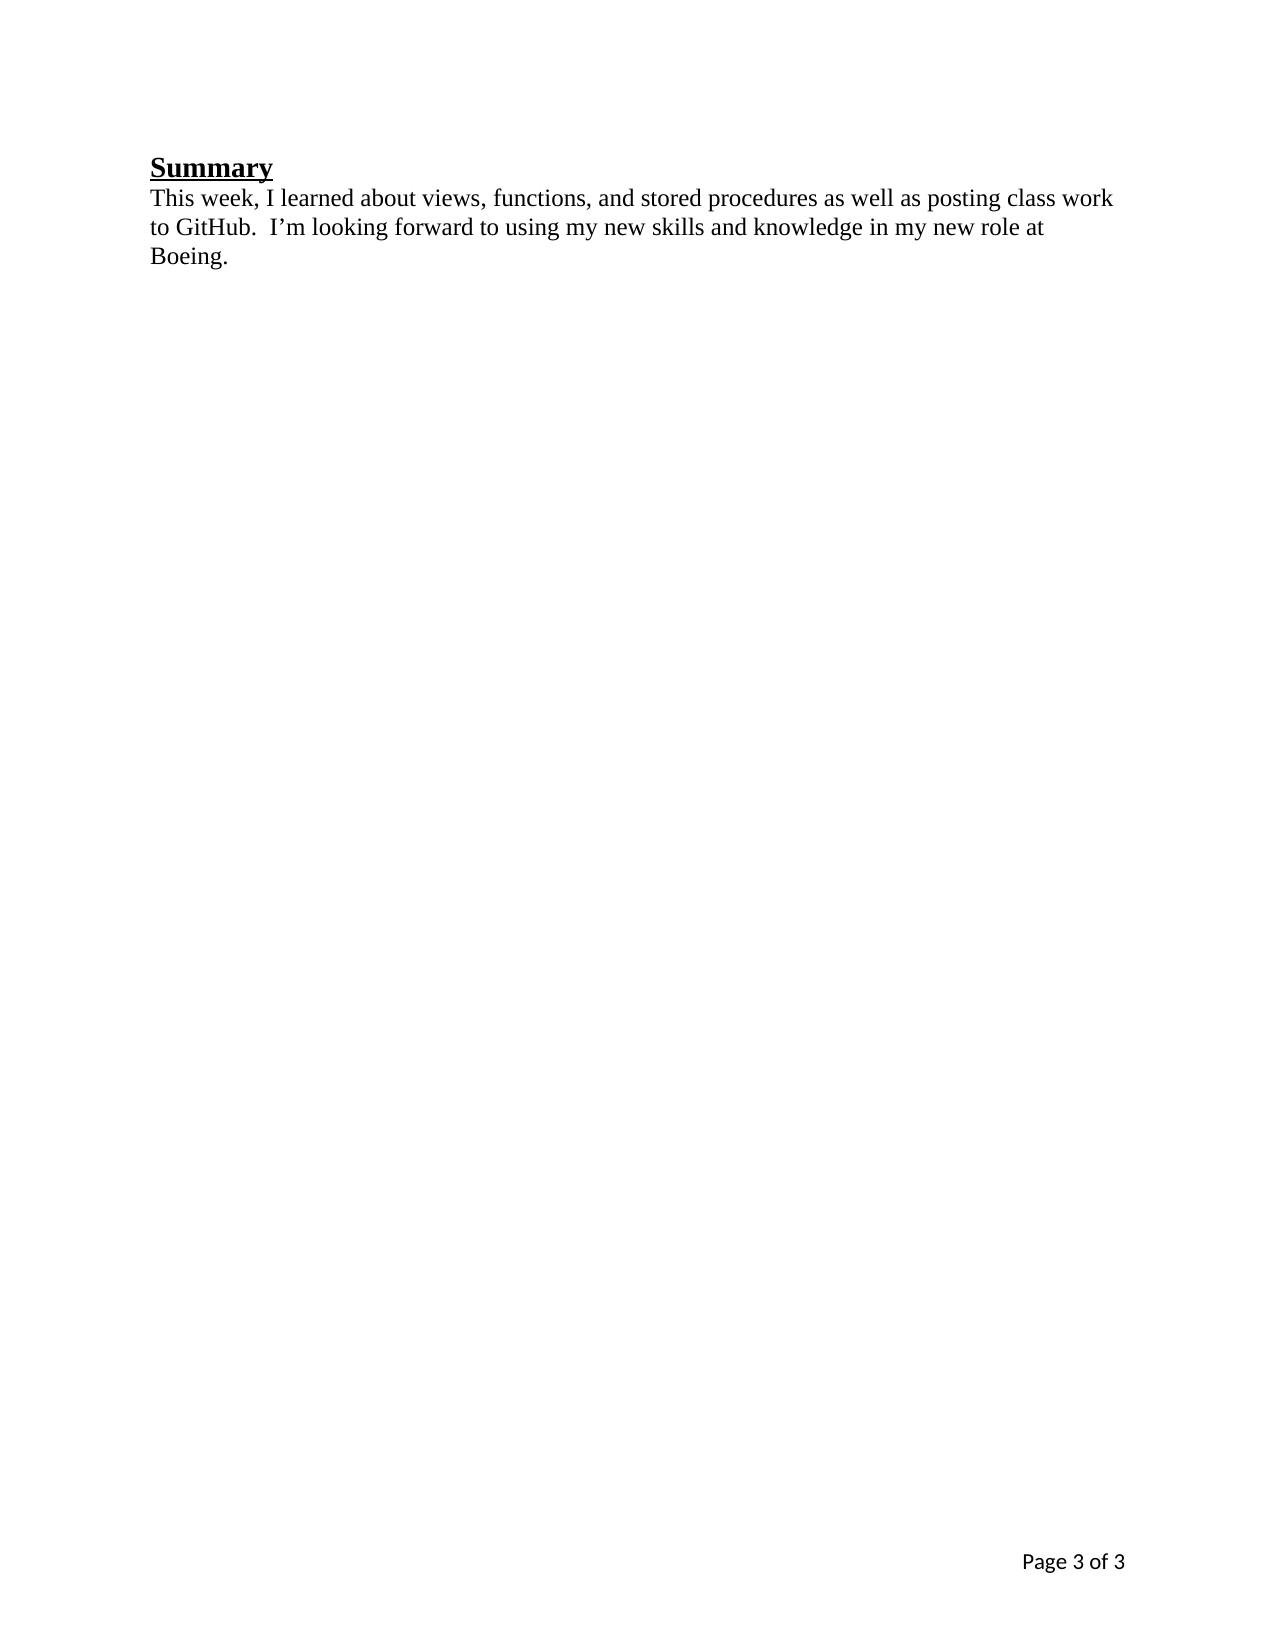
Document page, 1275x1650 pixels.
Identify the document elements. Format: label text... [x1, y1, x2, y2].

text Summary This week, I learned about views, functions, and stored procedures as well as posting class work to GitHub. I’m looking forward to using my new skills and knowledge in my new role at Boeing. [150, 150, 1125, 270]
